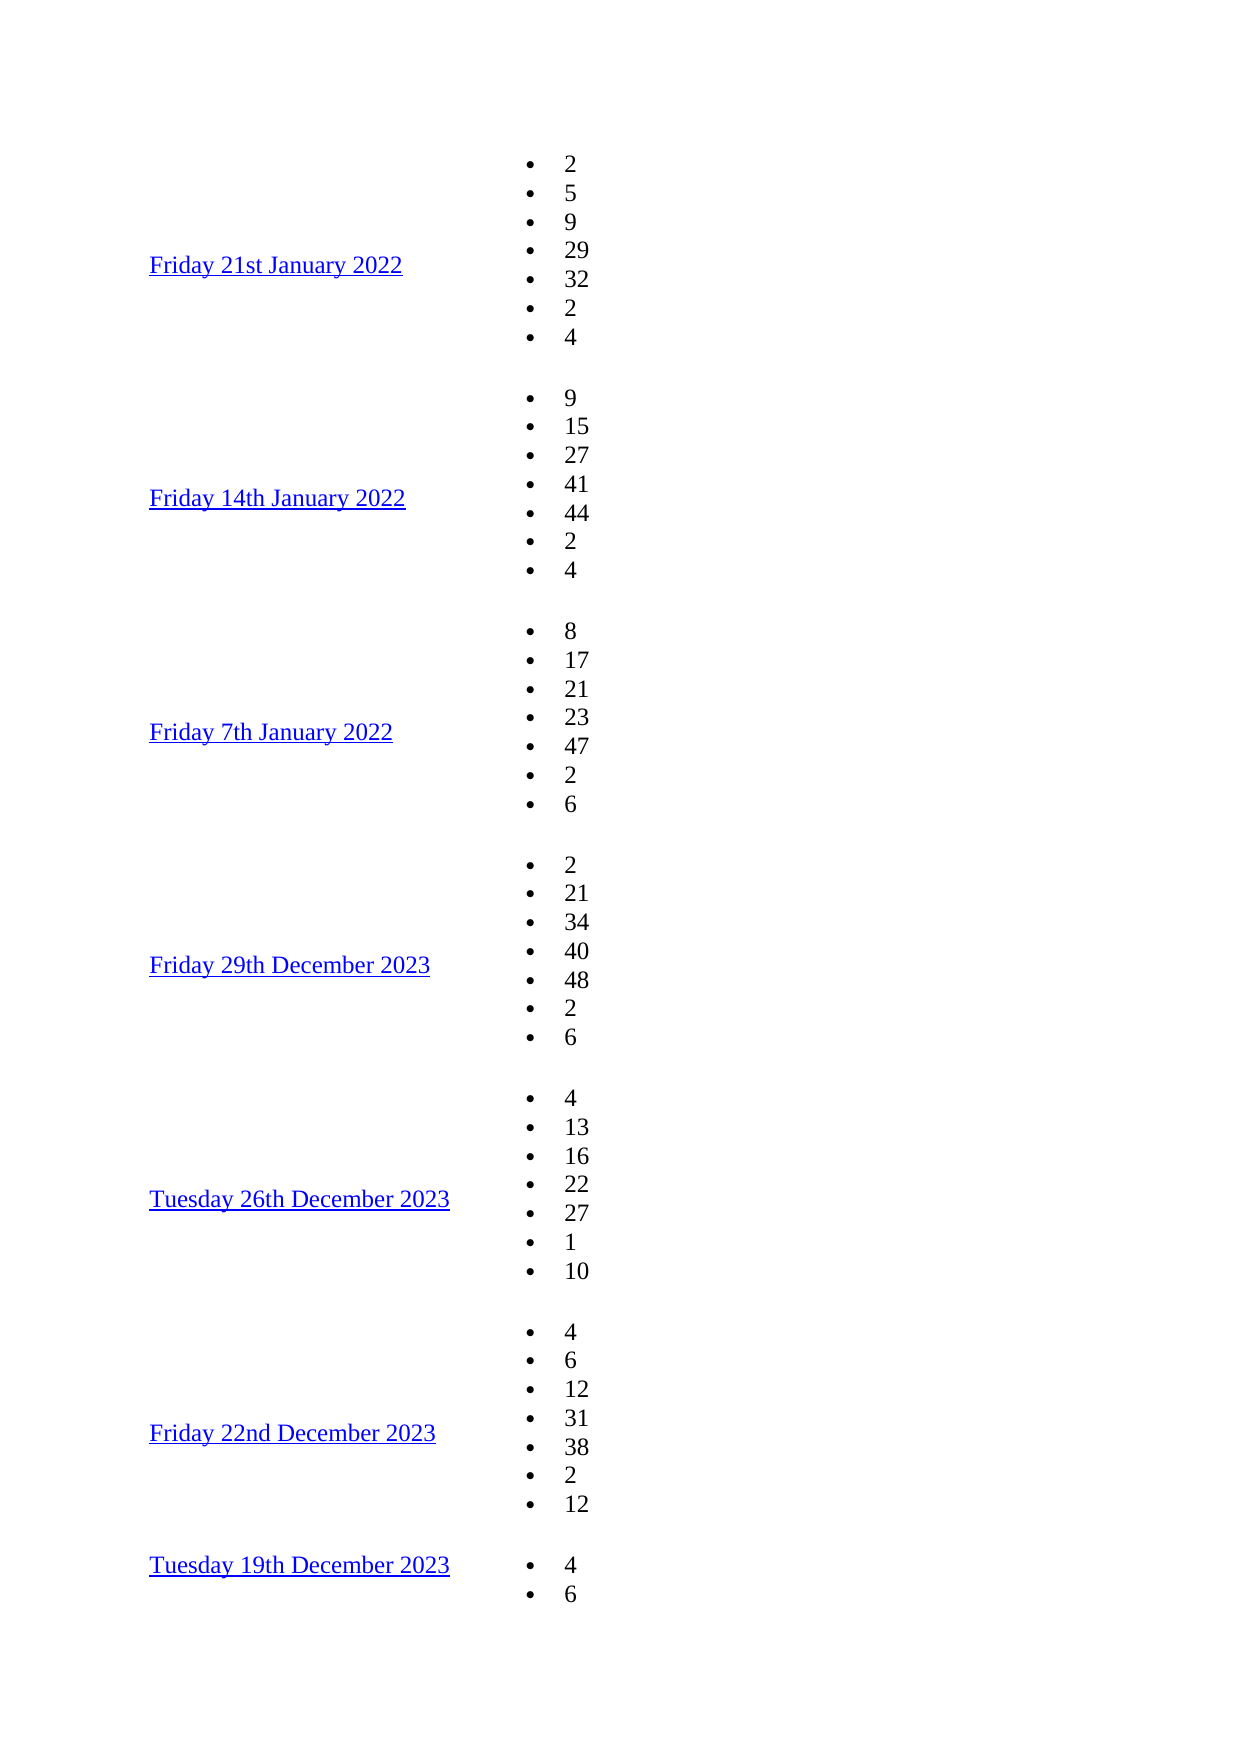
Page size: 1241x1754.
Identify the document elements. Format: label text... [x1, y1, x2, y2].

table_cell Friday 14th January 2022 [148, 381, 487, 615]
table_cell Friday 7th January 2022 [148, 615, 487, 848]
table_cell 2 5 9 29 32 2 4 [488, 148, 595, 381]
table_cell Friday 22nd December 2023 [148, 1315, 487, 1549]
table_cell 4 6 12 31 38 2 12 [488, 1315, 595, 1549]
table_cell 4 6 17 31 45 6 12 [488, 1549, 595, 1609]
table_cell Friday 21st January 2022 [148, 148, 487, 381]
table_cell 9 15 27 41 44 2 4 [488, 381, 595, 615]
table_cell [148, 1549, 487, 1609]
table_cell 8 17 21 23 47 2 6 [488, 615, 595, 848]
table_cell Friday 29th December 2023 [148, 848, 487, 1082]
table_cell 4 13 16 22 27 1 10 [488, 1082, 595, 1315]
table_cell Tuesday 26th December 2023 [148, 1082, 487, 1315]
table_cell 2 21 34 40 48 2 6 [488, 848, 595, 1082]
